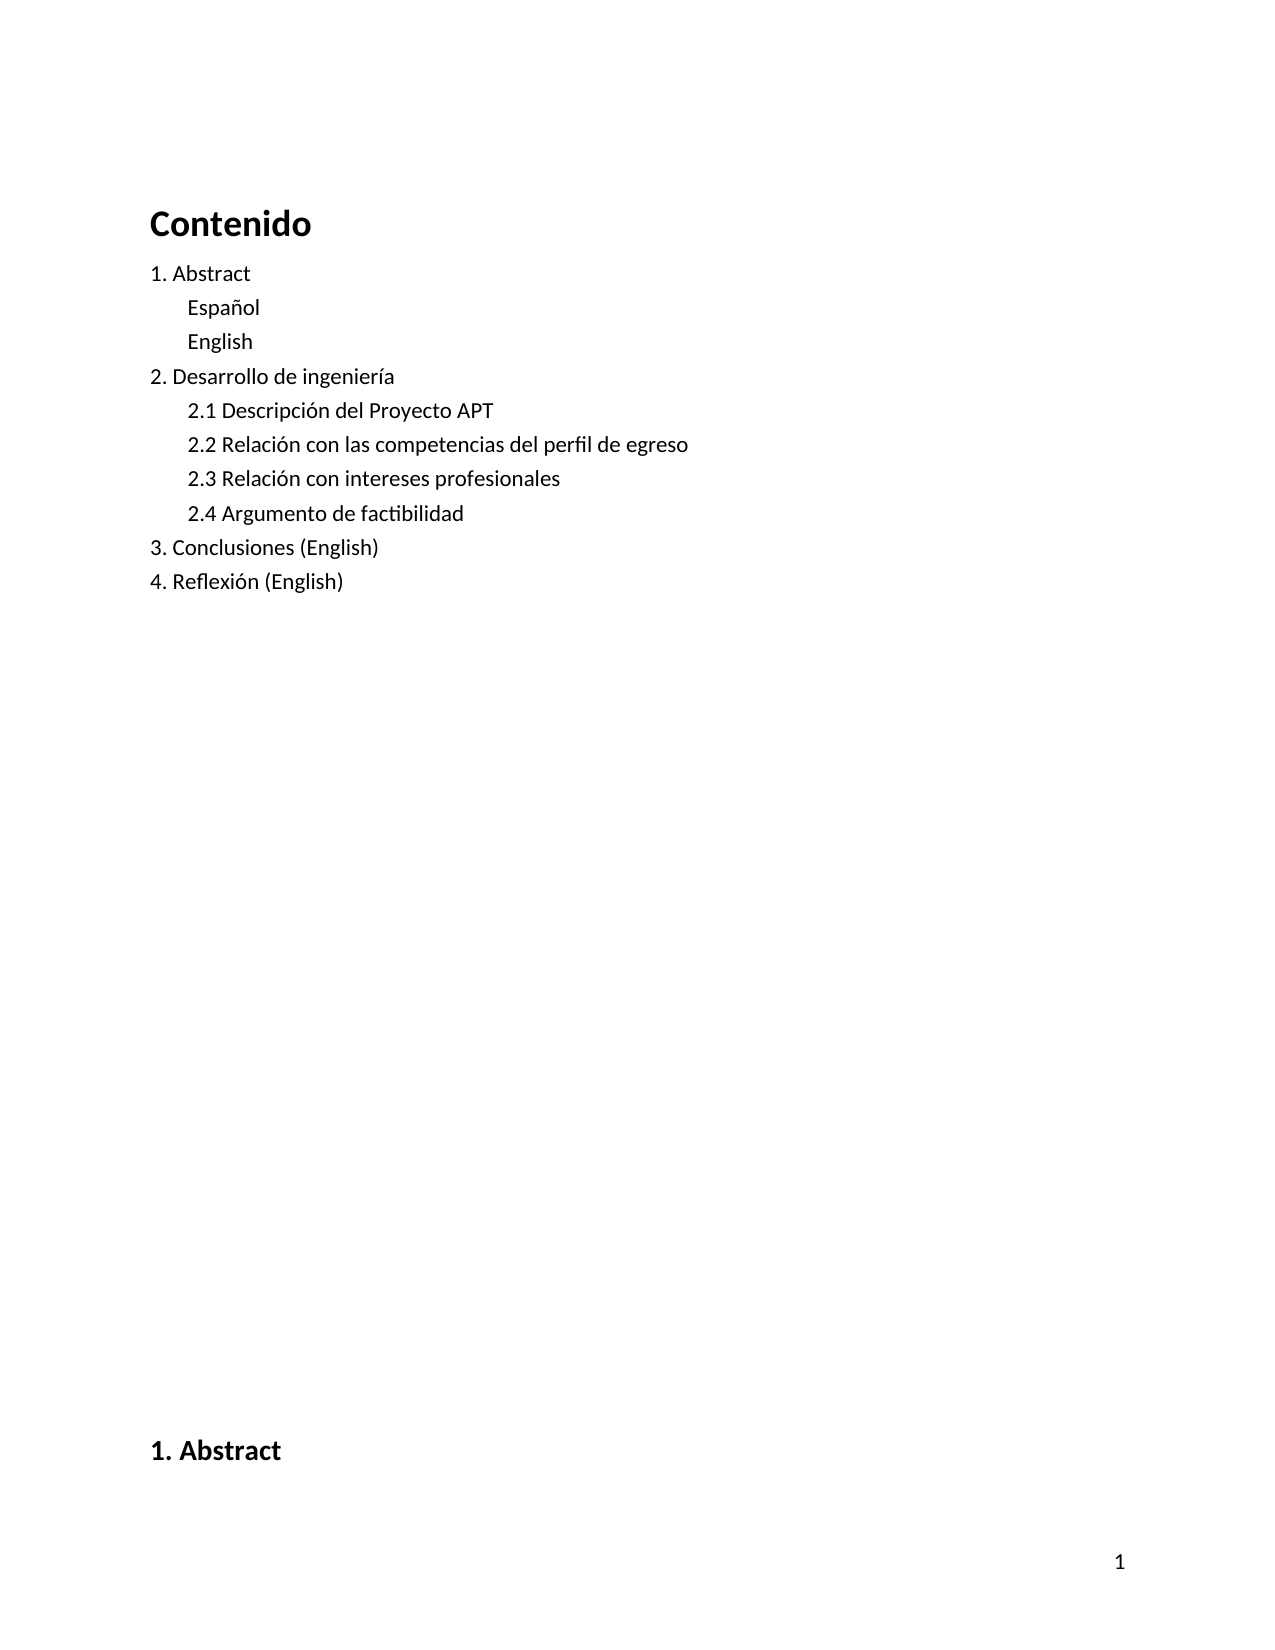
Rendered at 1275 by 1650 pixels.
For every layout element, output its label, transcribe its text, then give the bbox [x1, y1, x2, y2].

subtitle 1. Abstract [150, 1432, 1125, 1468]
text Contenido [150, 200, 1125, 246]
